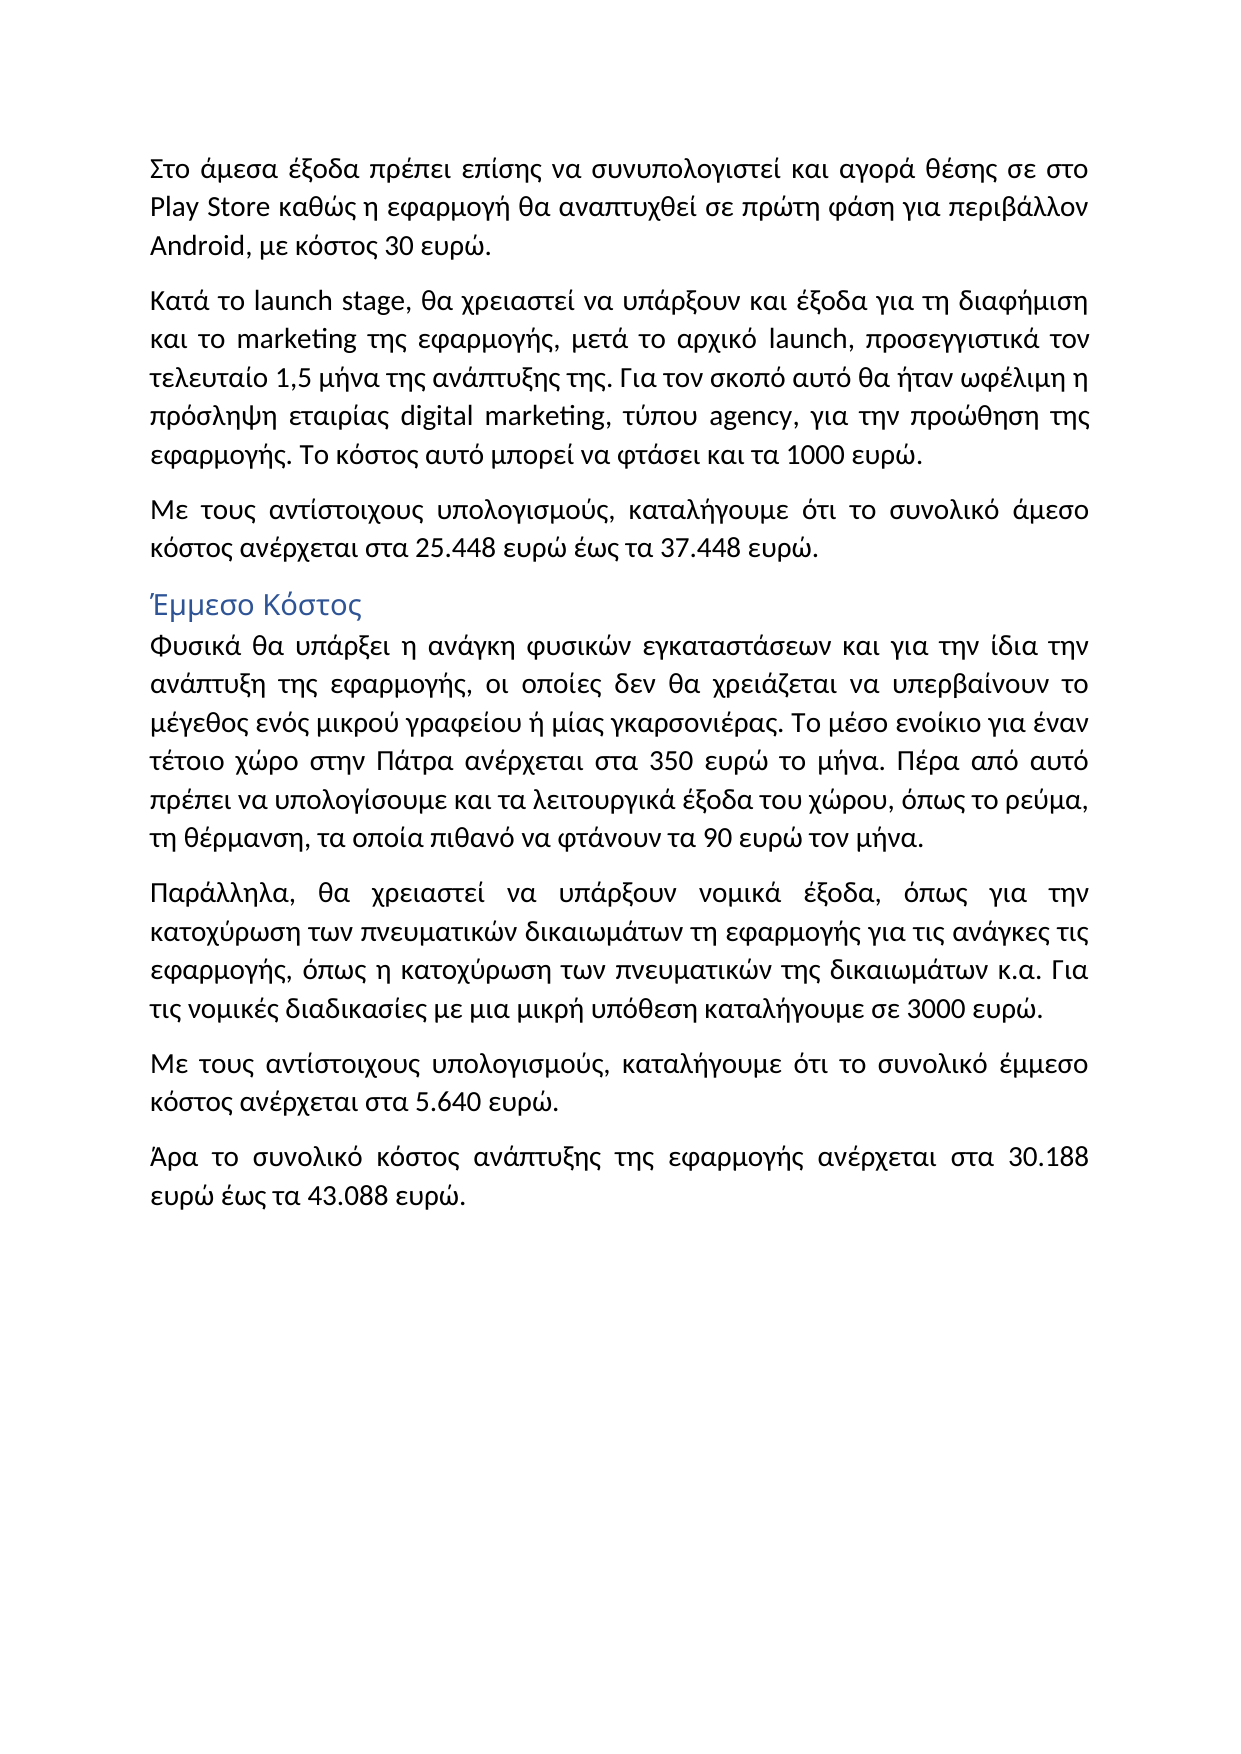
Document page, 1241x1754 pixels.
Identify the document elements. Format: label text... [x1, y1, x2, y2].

text Με τους αντίστοιχους υπολογισμούς, καταλήγουμε ότι το συνολικό άμεσο κόστος ανέρχεται στα 25.448 ευρώ έως τα 37.448 ευρώ. [150, 491, 1090, 565]
text Παράλληλα, θα χρειαστεί να υπάρξουν νομικά έξοδα, όπως για την κατοχύρωση των πνευματικών δικαιωμάτων τη εφαρμογής για τις ανάγκες τις εφαρμογής, όπως η κατοχύρωση των πνευματικών της δικαιωμάτων κ.α. Για τις νομικές διαδικασίες με μια μικρή υπόθεση καταλήγουμε σε 3000 ευρώ. [150, 874, 1090, 1025]
subtitle Έμμεσο Κόστος [150, 584, 1090, 624]
text Άρα το συνολικό κόστος ανάπτυξης της εφαρμογής ανέρχεται στα 30.188 ευρώ έως τα 43.088 ευρώ. [150, 1138, 1090, 1212]
text Κατά το launch stage, θα χρειαστεί να υπάρξουν και έξοδα για τη διαφήμιση και το marketing της εφαρμογής, μετά το αρχικό launch, προσεγγιστικά τον τελευταίο 1,5 μήνα της ανάπτυξης της. Για τον σκοπό αυτό θα ήταν ωφέλιμη η πρόσληψη εταιρίας digital marketing, τύπου agency, για την προώθηση της εφαρμογής. Το κόστος αυτό μπορεί να φτάσει και τα 1000 ευρώ. [150, 282, 1090, 471]
text Με τους αντίστοιχους υπολογισμούς, καταλήγουμε ότι το συνολικό έμμεσο κόστος ανέρχεται στα 5.640 ευρώ. [150, 1045, 1090, 1119]
text Φυσικά θα υπάρξει η ανάγκη φυσικών εγκαταστάσεων και για την ίδια την ανάπτυξη της εφαρμογής, οι οποίες δεν θα χρειάζεται να υπερβαίνουν το μέγεθος ενός μικρού γραφείου ή μίας γκαρσονιέρας. Το μέσο ενοίκιο για έναν τέτοιο χώρο στην Πάτρα ανέρχεται στα 350 ευρώ το μήνα. Πέρα από αυτό πρέπει να υπολογίσουμε και τα λειτουργικά έξοδα του χώρου, όπως το ρεύμα, τη θέρμανση, τα οποία πιθανό να φτάνουν τα 90 ευρώ τον μήνα. [150, 627, 1090, 855]
text Στο άμεσα έξοδα πρέπει επίσης να συνυπολογιστεί και αγορά θέσης σε στο Play Store καθώς η εφαρμογή θα αναπτυχθεί σε πρώτη φάση για περιβάλλον Android, με κόστος 30 ευρώ. [150, 150, 1090, 262]
